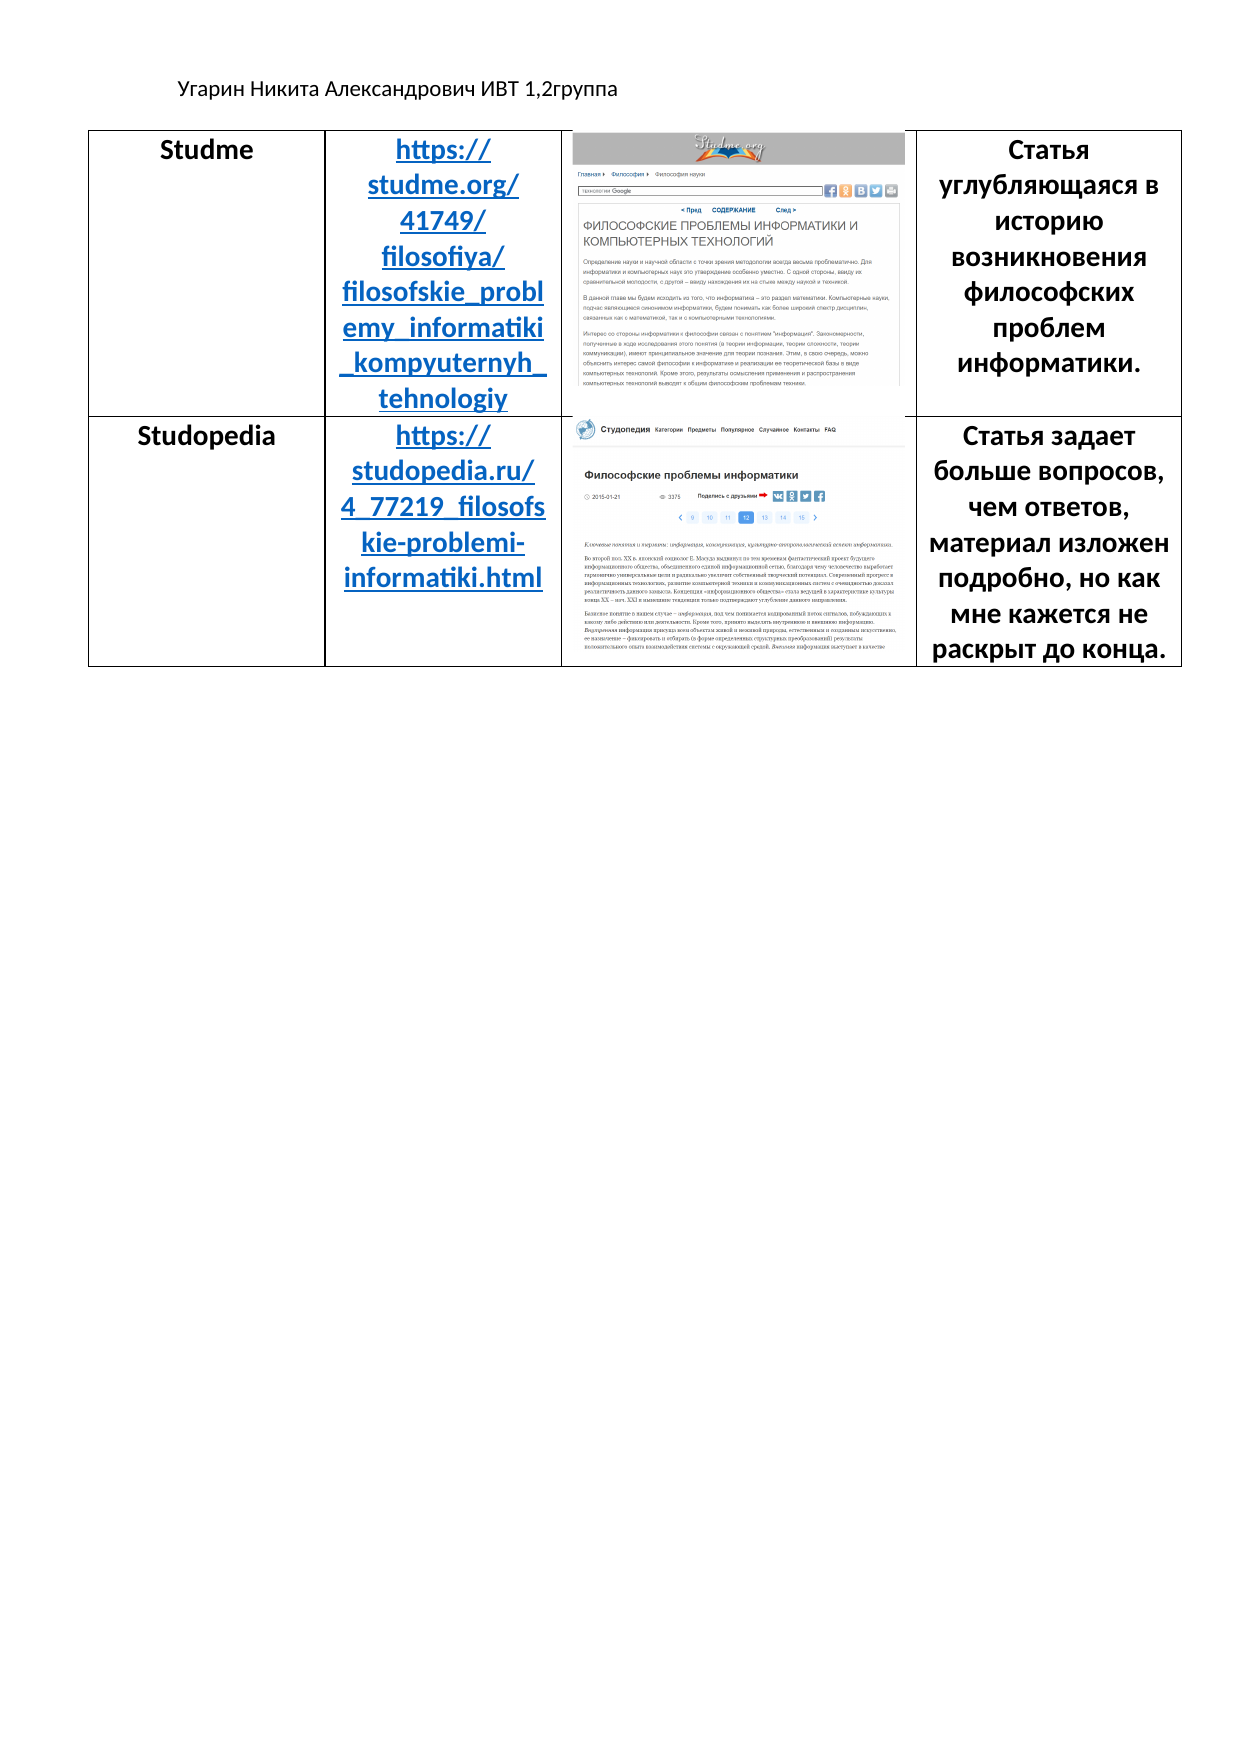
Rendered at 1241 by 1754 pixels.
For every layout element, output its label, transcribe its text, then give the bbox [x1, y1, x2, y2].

table_cell Studme [89, 131, 324, 416]
table_cell https://studme.org/41749/filosofiya/filosofskie_problemy_informatiki_kompyuternyh_tehnologiy [326, 131, 561, 416]
picture [572, 130, 905, 386]
table_cell Studopedia [89, 417, 324, 666]
table_cell https://studopedia.ru/4_77219_filosofskie-problemi-informatiki.html [326, 417, 561, 666]
table_cell [562, 131, 916, 416]
picture [572, 416, 905, 652]
table_cell [562, 417, 916, 666]
table_cell Статья задает больше вопросов, чем ответов, материал изложен подробно, но как мне кажется не раскрыт до конца. [917, 417, 1181, 666]
table_cell Статья углубляющаяся в историю возникновения философских проблем информатики. [917, 131, 1181, 416]
